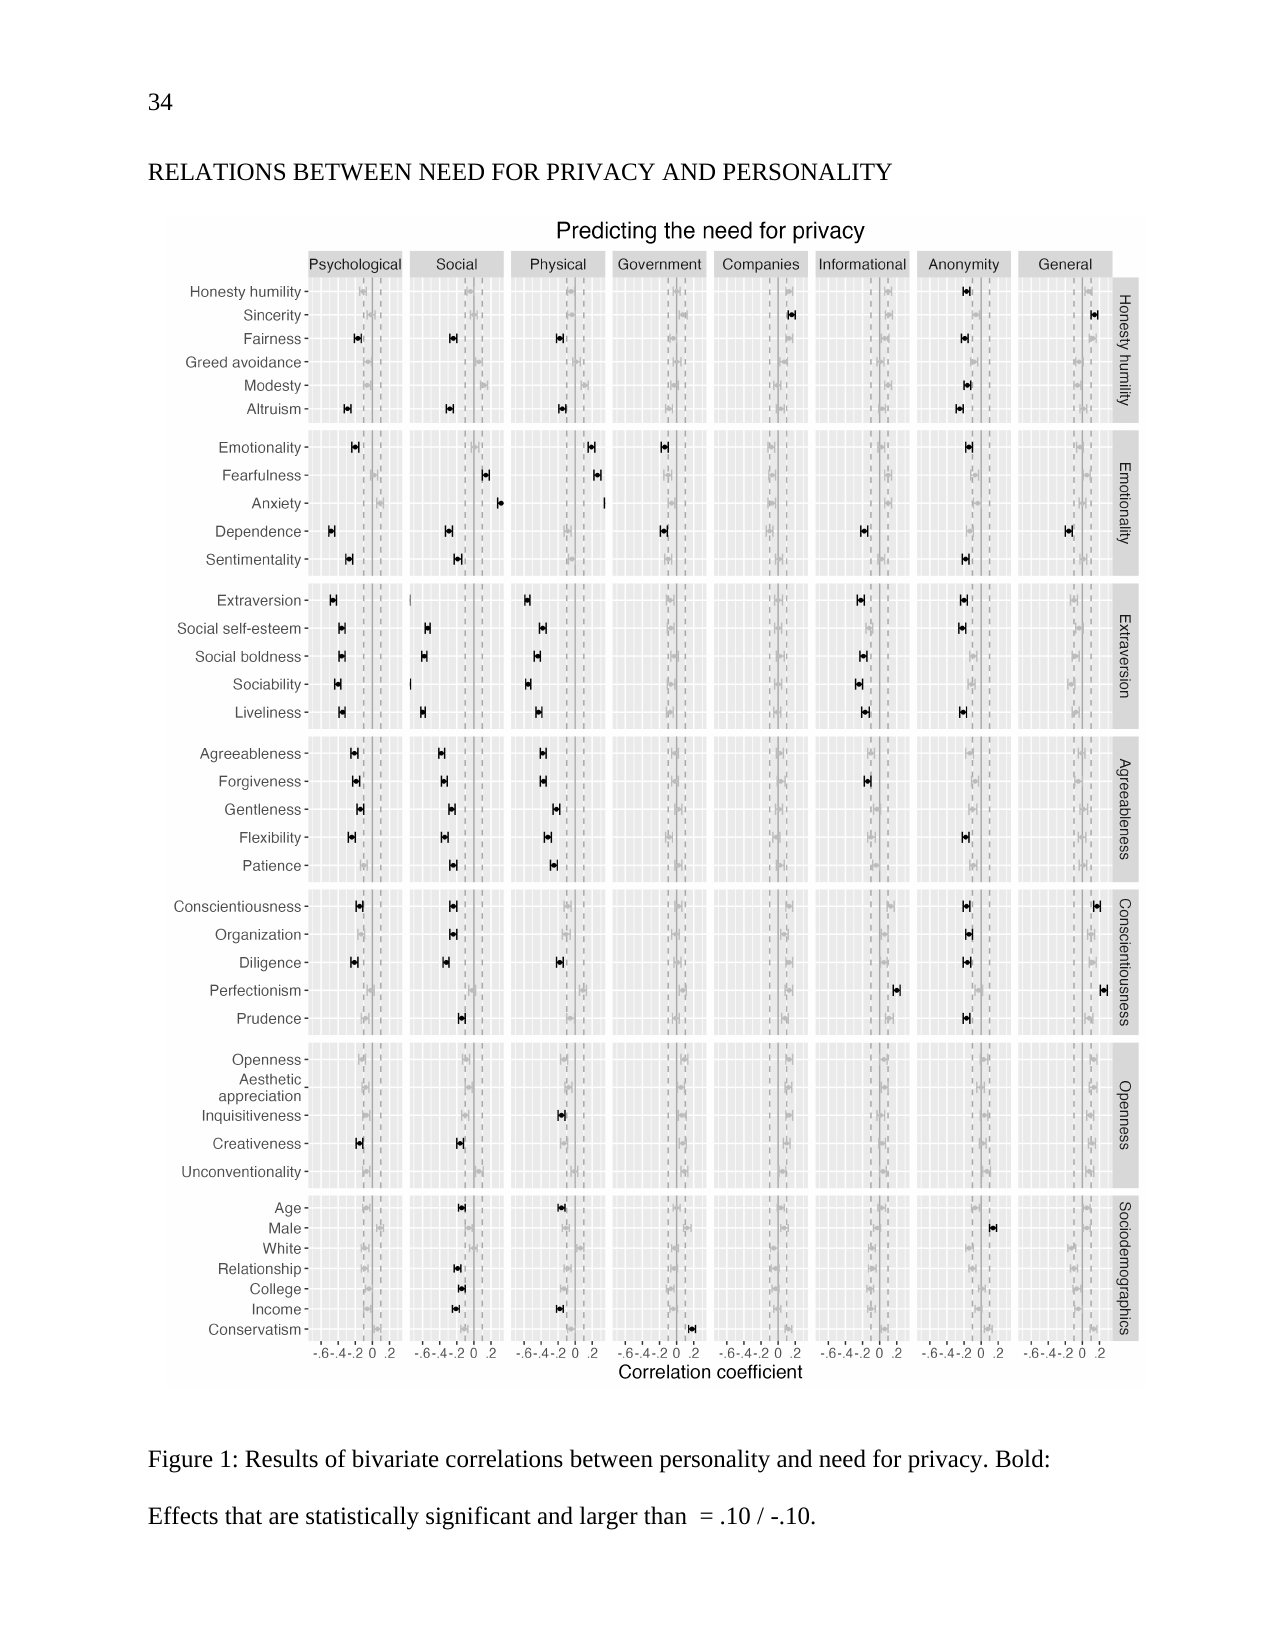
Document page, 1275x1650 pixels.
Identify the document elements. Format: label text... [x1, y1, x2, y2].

text Figure 1: Results of bivariate correlations between personality and need for privacy. Bold: Effects that are statistically significant and larger than = .10 / -.10. [148, 1444, 1127, 1530]
picture [166, 215, 1146, 1390]
